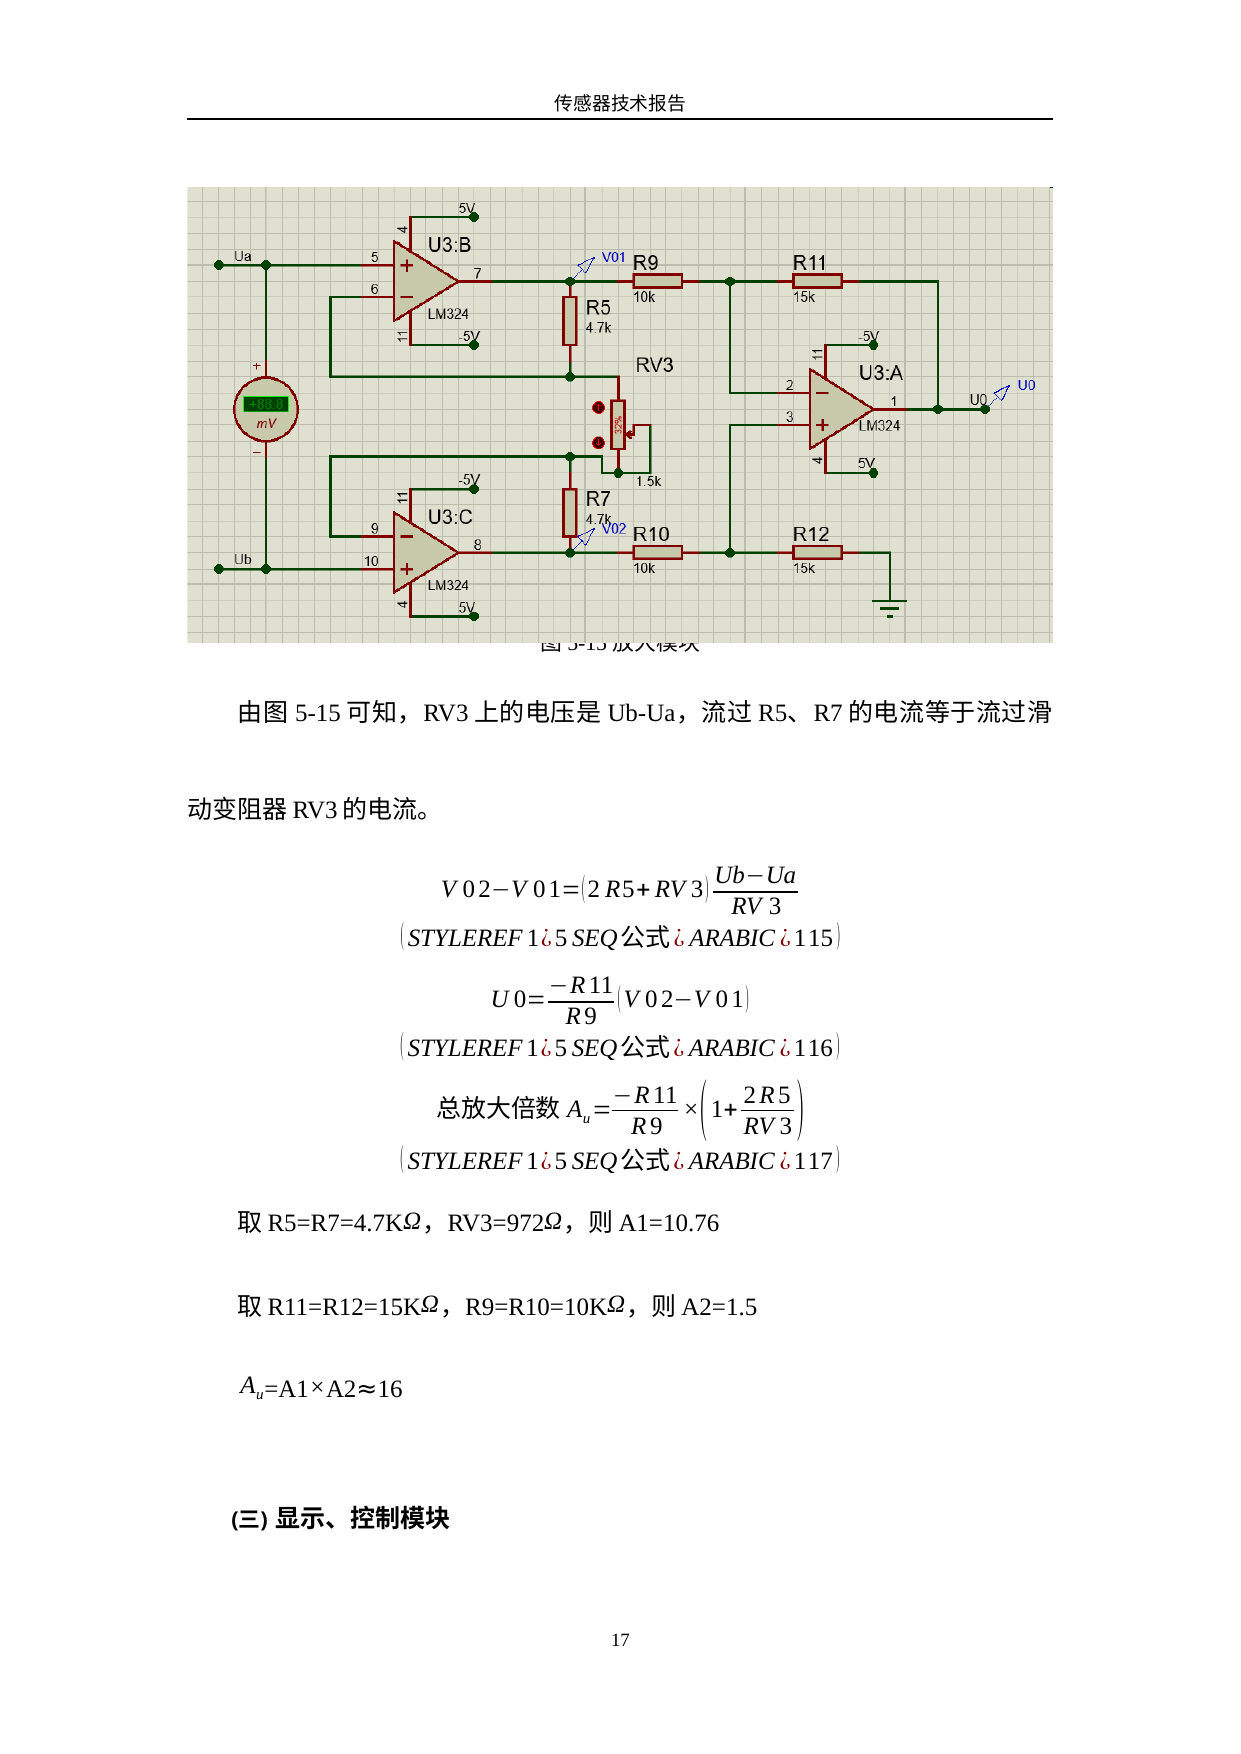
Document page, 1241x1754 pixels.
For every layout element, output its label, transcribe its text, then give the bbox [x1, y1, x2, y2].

text 取R11=R12=15K，R9=R10=10K，则A2=1.5 [187, 1272, 1053, 1337]
list 显示、控制模块 [231, 1484, 1053, 1549]
text 取R5=R7=4.7K，RV3=972，则A1=10.76 [187, 1188, 1053, 1253]
text =A1A2≈16 [187, 1355, 1053, 1420]
picture [187, 187, 1053, 643]
